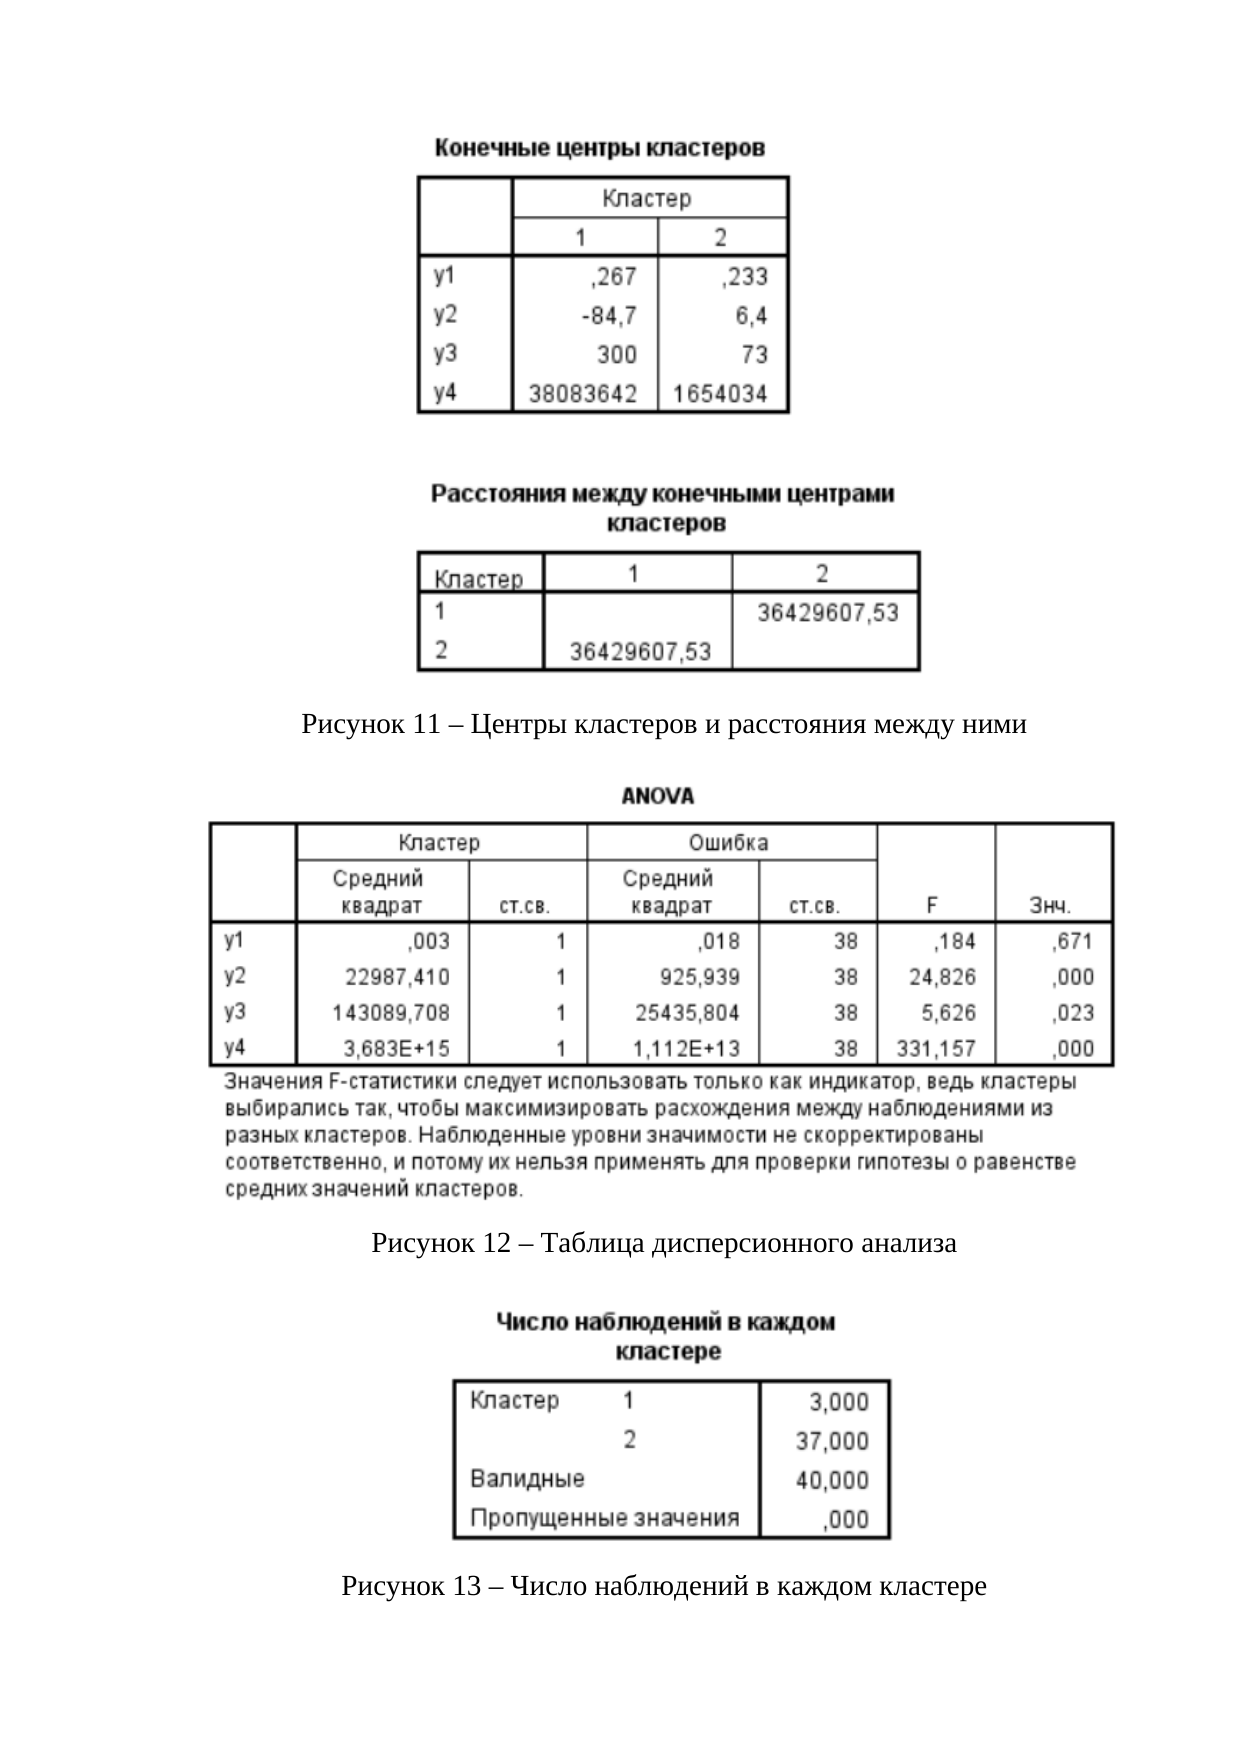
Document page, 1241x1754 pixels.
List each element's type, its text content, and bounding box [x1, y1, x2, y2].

text Рисунок 13 – Число наблюдений в каждом кластере [177, 1568, 1152, 1602]
picture [390, 118, 998, 706]
picture [177, 770, 1152, 1226]
text Рисунок 12 – Таблица дисперсионного анализа [177, 1226, 1152, 1259]
picture [410, 1290, 919, 1569]
text Рисунок 11 – Центры кластеров и расстояния между ними [177, 706, 1152, 739]
